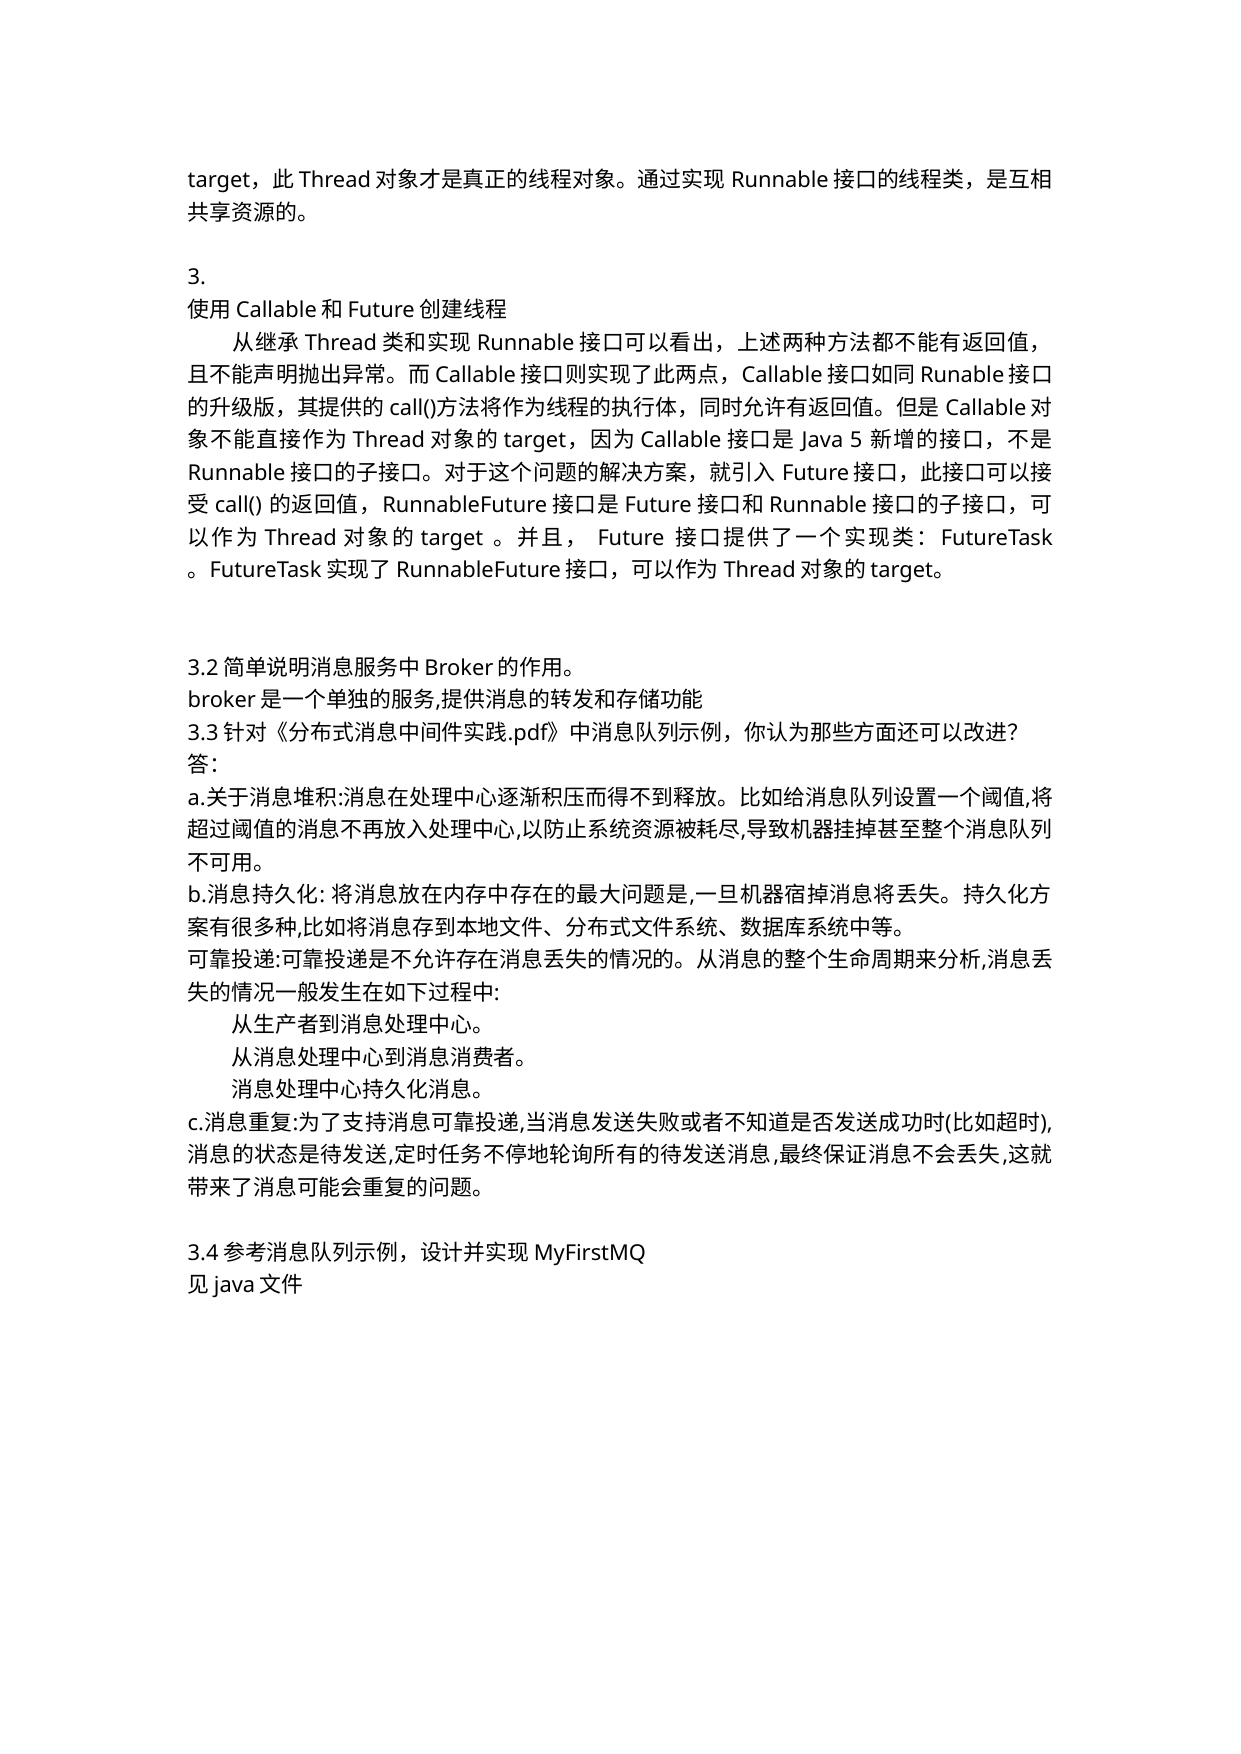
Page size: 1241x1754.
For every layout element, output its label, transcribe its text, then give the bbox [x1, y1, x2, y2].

text 从消息处理中心到消息消费者。 [187, 1039, 1053, 1072]
text 从继承Thread类和实现Runnable接口可以看出，上述两种方法都不能有返回值，且不能声明抛出异常。而Callable接口则实现了此两点，Callable接口如同Runable接口的升级版，其提供的call()方法将作为线程的执行体，同时允许有返回值。但是Callable对象不能直接作为Thread对象的target，因为Callable接口是 Java 5 新增的接口，不是Runnable接口的子接口。对于这个问题的解决方案，就引入 Future接口，此接口可以接受call() 的返回值，RunnableFuture接口是Future接口和Runnable接口的子接口，可以作为Thread对象的target 。并且， Future 接口提供了一个实现类：FutureTask 。FutureTask实现了RunnableFuture接口，可以作为 Thread对象的target。 [187, 324, 1053, 584]
text 答： [187, 747, 1053, 779]
text 3.4参考消息队列示例，设计并实现MyFirstMQ [187, 1234, 1053, 1267]
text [187, 162, 1053, 227]
text 3.3针对《分布式消息中间件实践.pdf》中消息队列示例，你认为那些方面还可以改进？ [187, 714, 1053, 747]
text 3.2简单说明消息服务中Broker的作用。 [187, 649, 1053, 682]
text 见java文件 [187, 1267, 1053, 1299]
text b.消息持久化: 将消息放在内存中存在的最大问题是,一旦机器宿掉消息将丢失。持久化方案有很多种,比如将消息存到本地文件、分布式文件系统、数据库系统中等。 [187, 877, 1053, 942]
text broker是一个单独的服务,提供消息的转发和存储功能 [187, 682, 1053, 714]
text 3. [187, 259, 1053, 292]
text a.关于消息堆积:消息在处理中心逐渐积压而得不到释放。比如给消息队列设置一个阈值,将超过阈值的消息不再放入处理中心,以防止系统资源被耗尽,导致机器挂掉甚至整个消息队列不可用。 [187, 779, 1053, 877]
text 使用Callable和Future创建线程 [187, 292, 1053, 324]
text 可靠投递:可靠投递是不允许存在消息丢失的情况的。从消息的整个生命周期来分析,消息丢失的情况一般发生在如下过程中: [187, 942, 1053, 1007]
text 消息处理中心持久化消息。 [187, 1072, 1053, 1104]
text 从生产者到消息处理中心。 [187, 1007, 1053, 1039]
text c.消息重复:为了支持消息可靠投递,当消息发送失败或者不知道是否发送成功时(比如超时),消息的状态是待发送,定时任务不停地轮询所有的待发送消息,最终保证消息不会丢失,这就带来了消息可能会重复的问题。 [187, 1104, 1053, 1202]
